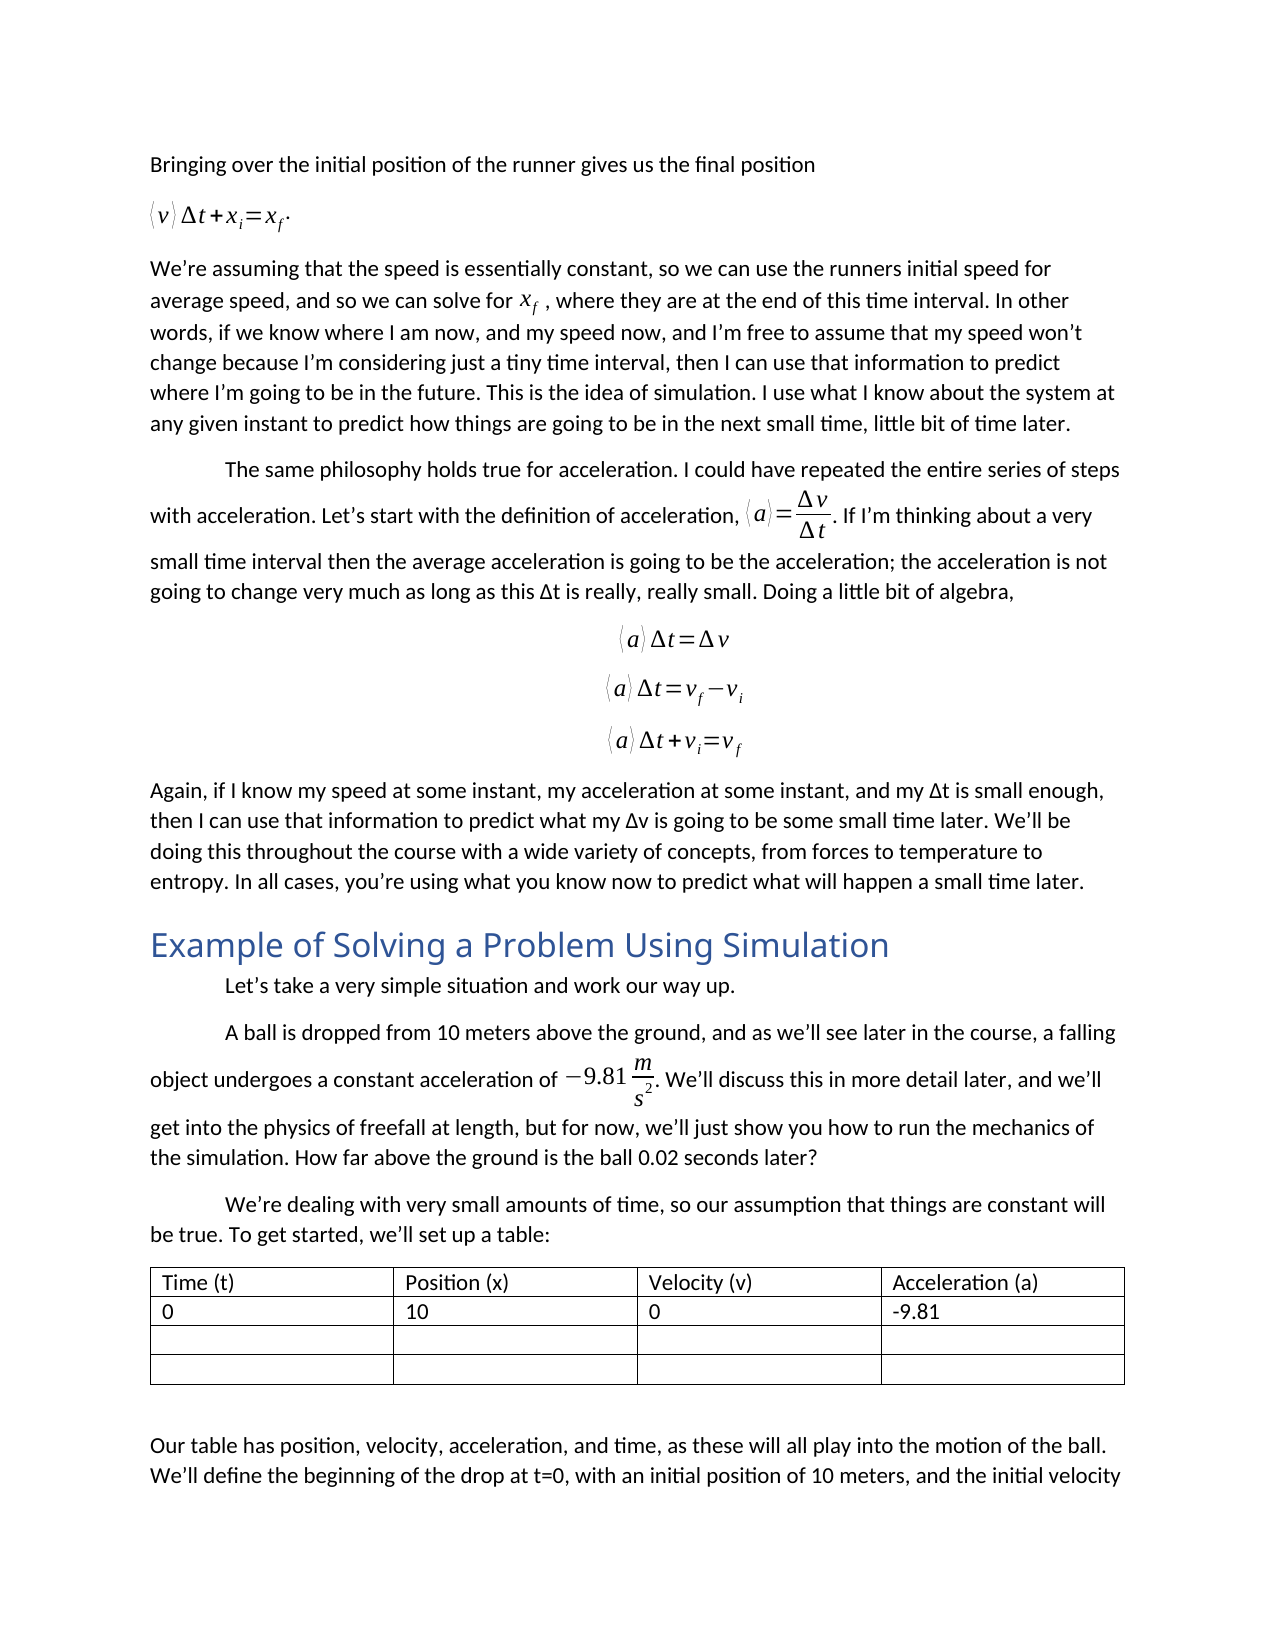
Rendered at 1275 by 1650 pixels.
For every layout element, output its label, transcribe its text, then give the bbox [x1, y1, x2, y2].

text . [150, 197, 1125, 236]
text Again, if I know my speed at some instant, my acceleration at some instant, and my Δt is small enough, then I can use that information to predict what my Δv is going to be some small time later. We’ll be doing this throughout the course with a wide variety of concepts, from forces to temperature to entropy. In all cases, you’re using what you know now to predict what will happen a small time later. [150, 776, 1125, 895]
text Bringing over the initial position of the runner gives us the final position [150, 150, 1125, 178]
table_header Position (x) [394, 1268, 637, 1296]
table_cell [638, 1355, 881, 1383]
text Let’s take a very simple situation and work our way up. [150, 971, 1125, 999]
table_cell 0 [151, 1297, 393, 1325]
table_cell -9.81 [882, 1297, 1124, 1325]
table_cell [394, 1326, 637, 1354]
text We’re assuming that the speed is essentially constant, so we can use the runners initial speed for average speed, and so we can solve for , where they are at the end of this time interval. In other words, if we know where I am now, and my speed now, and I’m free to assume that my speed won’t change because I’m considering just a tiny time interval, then I can use that information to predict where I’m going to be in the future. This is the idea of simulation. I use what I know about the system at any given instant to predict how things are going to be in the next small time, little bit of time later. [150, 254, 1125, 437]
text We’re dealing with very small amounts of time, so our assumption that things are constant will be true. To get started, we’ll set up a table: [150, 1190, 1125, 1248]
table_header Acceleration (a) [882, 1268, 1124, 1296]
text A ball is dropped from 10 meters above the ground, and as we’ll see later in the course, a falling object undergoes a constant acceleration of . We’ll discuss this in more detail later, and we’ll get into the physics of freefall at length, but for now, we’ll just show you how to run the mechanics of the simulation. How far above the ground is the ball 0.02 seconds later? [150, 1018, 1125, 1171]
table_header Velocity (v) [638, 1268, 881, 1296]
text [150, 1431, 1125, 1489]
table_cell [151, 1326, 393, 1354]
table_cell [638, 1326, 881, 1354]
table_cell [882, 1355, 1124, 1383]
table_cell 10 [394, 1297, 637, 1325]
table_cell 0 [638, 1297, 881, 1325]
table_cell [882, 1326, 1124, 1354]
subtitle Example of Solving a Problem Using Simulation [150, 922, 1125, 968]
table_cell [394, 1355, 637, 1383]
table_header Time (t) [151, 1268, 393, 1296]
text The same philosophy holds true for acceleration. I could have repeated the entire series of steps with acceleration. Let’s start with the definition of acceleration, . If I’m thinking about a very small time interval then the average acceleration is going to be the acceleration; the acceleration is not going to change very much as long as this Δt is really, really small. Doing a little bit of algebra, [150, 456, 1125, 605]
table_cell [151, 1355, 393, 1383]
